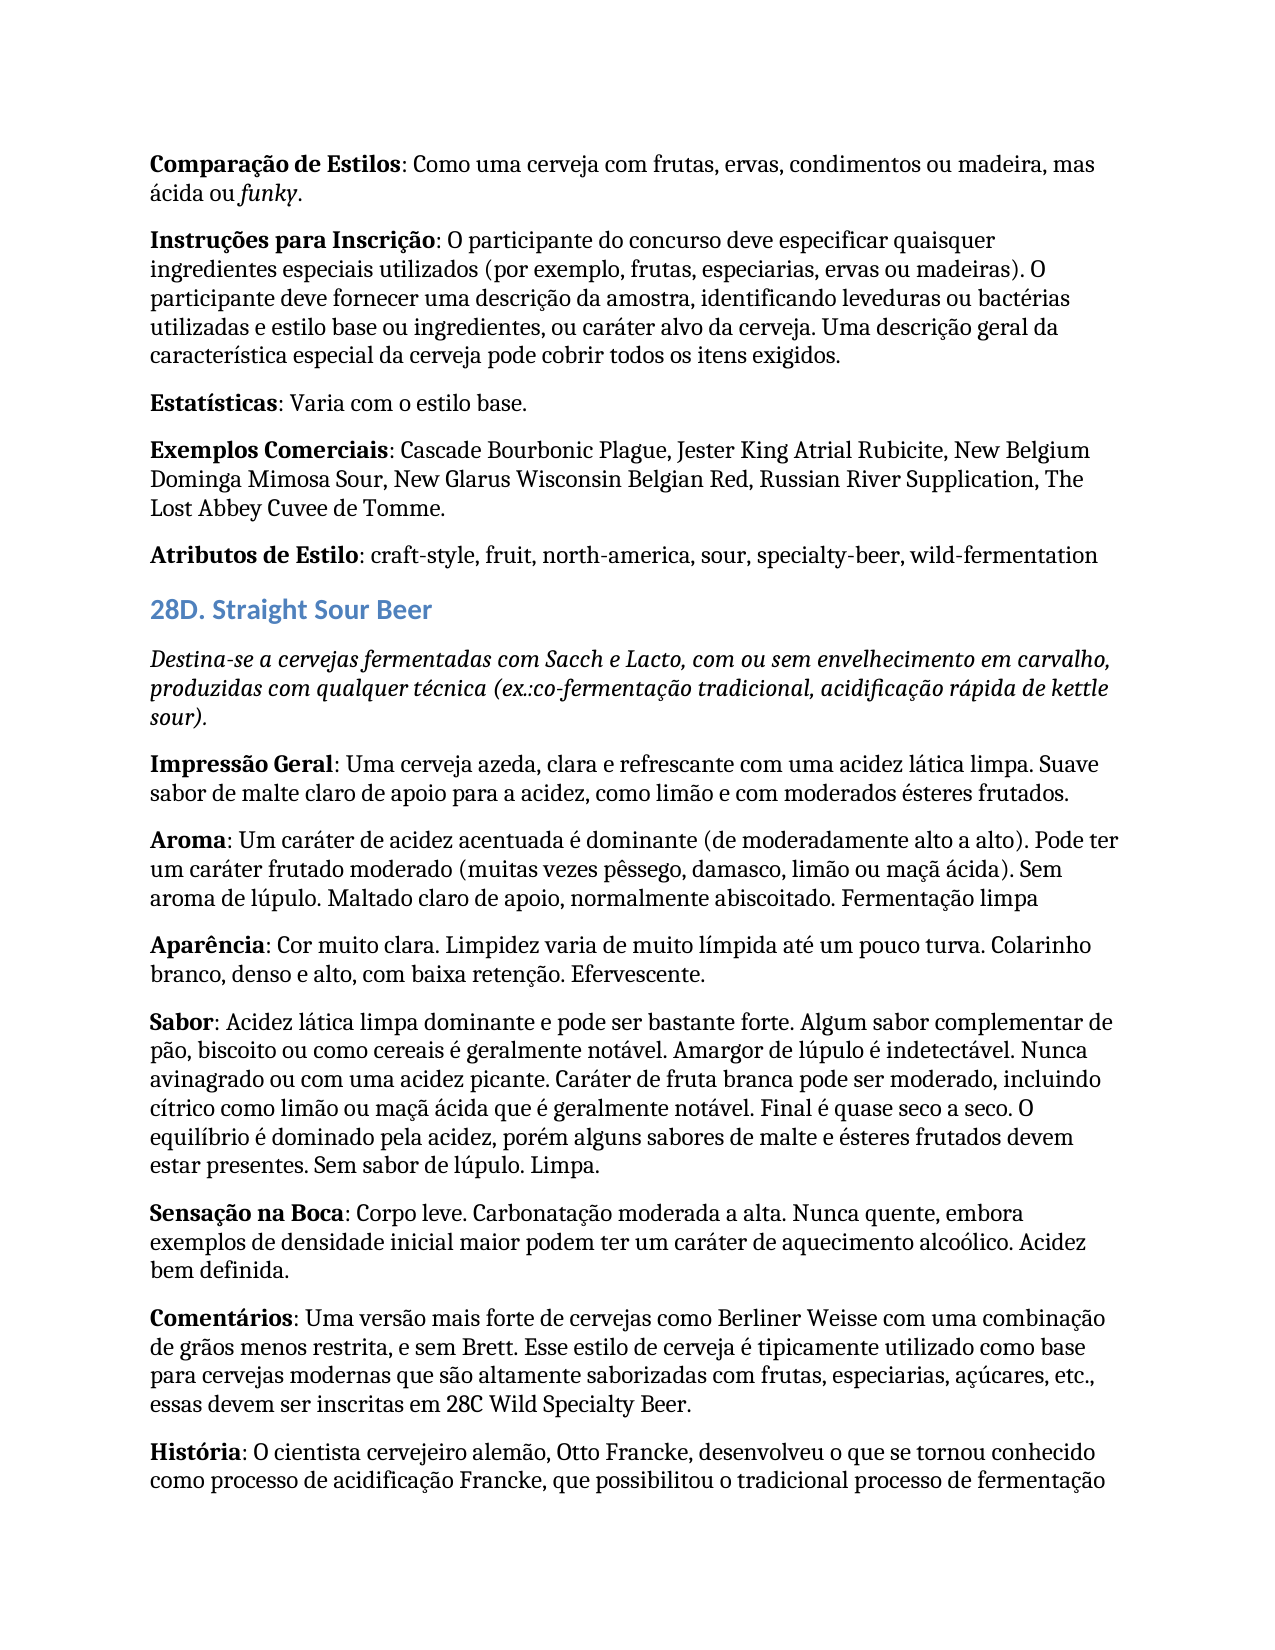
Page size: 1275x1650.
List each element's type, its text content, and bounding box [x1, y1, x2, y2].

text Atributos de Estilo: craft-style, fruit, north-america, sour, specialty-beer, wild-fermentation [150, 541, 1125, 570]
text Sensação na Boca: Corpo leve. Carbonatação moderada a alta. Nunca quente, embora exemplos de densidade inicial maior podem ter um caráter de aquecimento alcoólico. Acidez bem definida. [150, 1199, 1125, 1285]
text Sabor: Acidez lática limpa dominante e pode ser bastante forte. Algum sabor complementar de pão, biscoito ou como cereais é geralmente notável. Amargor de lúpulo é indetectável. Nunca avinagrado ou com uma acidez picante. Caráter de fruta branca pode ser moderado, incluindo cítrico como limão ou maçã ácida que é geralmente notável. Final é quase seco a seco. O equilíbrio é dominado pela acidez, porém alguns sabores de malte e ésteres frutados devem estar presentes. Sem sabor de lúpulo. Limpa. [150, 1008, 1125, 1180]
text Impressão Geral: Uma cerveja azeda, clara e refrescante com uma acidez lática limpa. Suave sabor de malte claro de apoio para a acidez, como limão e com moderados ésteres frutados. [150, 750, 1125, 808]
text Exemplos Comerciais: Cascade Bourbonic Plague, Jester King Atrial Rubicite, New Belgium Dominga Mimosa Sour, New Glarus Wisconsin Belgian Red, Russian River Supplication, The Lost Abbey Cuvee de Tomme. [150, 436, 1125, 522]
text Destina-se a cervejas fermentadas com Sacch e Lacto, com ou sem envelhecimento em carvalho, produzidas com qualquer técnica (ex.:co-fermentação tradicional, acidificação rápida de kettle sour). [150, 645, 1125, 731]
text Aparência: Cor muito clara. Limpidez varia de muito límpida até um pouco turva. Colarinho branco, denso e alto, com baixa retenção. Efervescente. [150, 931, 1125, 989]
text Instruções para Inscrição: O participante do concurso deve especificar quaisquer ingredientes especiais utilizados (por exemplo, frutas, especiarias, ervas ou madeiras). O participante deve fornecer uma descrição da amostra, identificando leveduras ou bactérias utilizadas e estilo base ou ingredientes, ou caráter alvo da cerveja. Uma descrição geral da característica especial da cerveja pode cobrir todos os itens exigidos. [150, 226, 1125, 370]
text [150, 1438, 1125, 1495]
text Aroma: Um caráter de acidez acentuada é dominante (de moderadamente alto a alto). Pode ter um caráter frutado moderado (muitas vezes pêssego, damasco, limão ou maçã ácida). Sem aroma de lúpulo. Maltado claro de apoio, normalmente abiscoitado. Fermentação limpa [150, 826, 1125, 913]
text Estatísticas: Varia com o estilo base. [150, 389, 1125, 417]
text Comparação de Estilos: Como uma cerveja com frutas, ervas, condimentos ou madeira, mas ácida ou funky. [150, 150, 1125, 207]
text Comentários: Uma versão mais forte de cervejas como Berliner Weisse com uma combinação de grãos menos restrita, e sem Brett. Esse estilo de cerveja é tipicamente utilizado como base para cervejas modernas que são altamente saborizadas com frutas, especiarias, açúcares, etc., essas devem ser inscritas em 28C Wild Specialty Beer. [150, 1304, 1125, 1419]
subtitle 28D. Straight Sour Beer [150, 591, 1125, 626]
